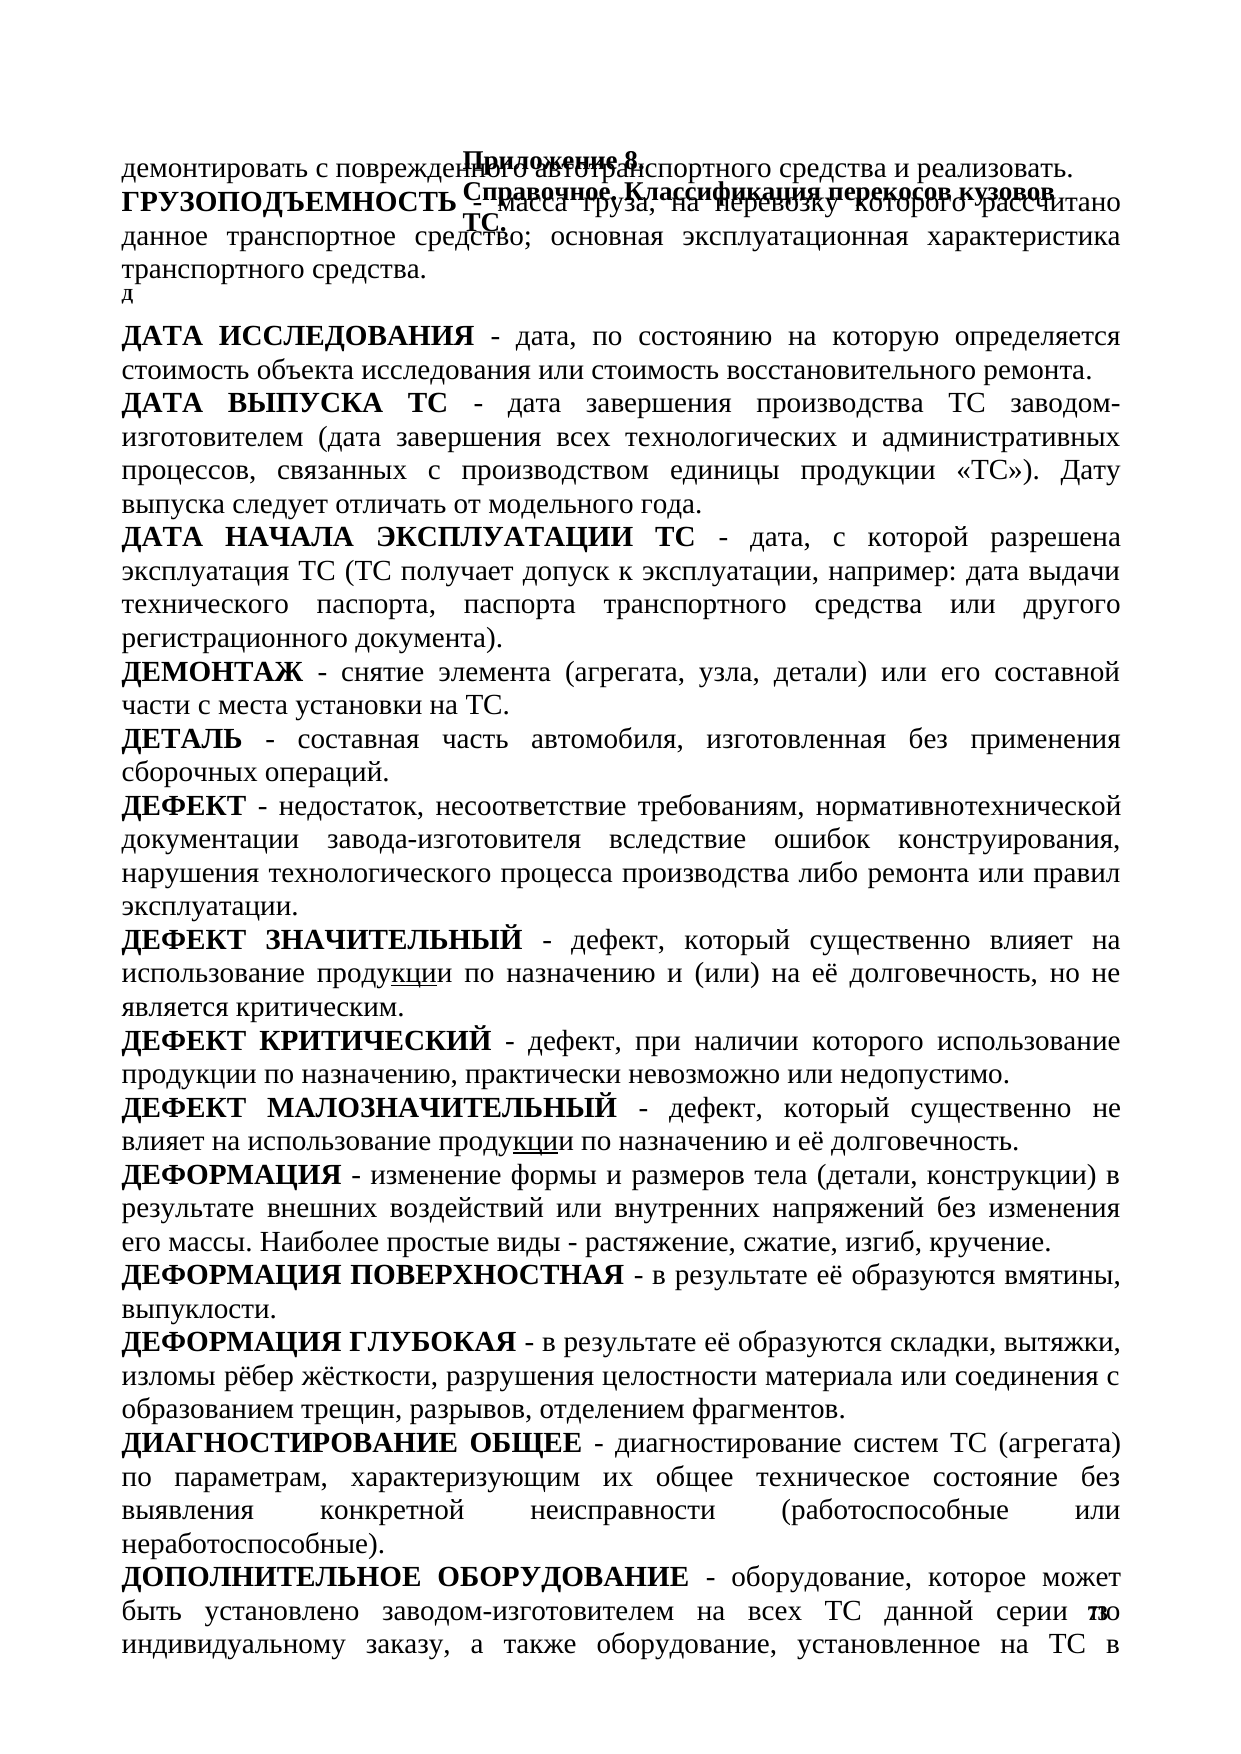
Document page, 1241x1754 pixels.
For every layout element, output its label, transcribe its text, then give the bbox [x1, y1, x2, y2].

text ДЕФЕКТ ЗНАЧИТЕЛЬНЫЙ - дефект, который существенно влияет на использование продукции по назначению и (или) на её долговечность, но не является критическим. [121, 922, 1121, 1023]
text ДЕФОРМАЦИЯ - изменение формы и размеров тела (детали, конструкции) в результате внешних воздействий или внутренних напряжений без изменения его массы. Наиболее простые виды - растяжение, сжатие, изгиб, кручение. [121, 1157, 1121, 1257]
text ДЕМОНТАЖ - снятие элемента (агрегата, узла, детали) или его составной части с места установки на ТС. [121, 654, 1121, 721]
text ДАТА ВЫПУСКА ТС - дата завершения производства ТС заводом- изготовителем (дата завершения всех технологических и административных процессов, связанных с производством единицы продукции «ТС»). Дату выпуска следует отличать от модельного года. [121, 385, 1121, 519]
text ДЕФЕКТ МАЛОЗНАЧИТЕЛЬНЫЙ - дефект, который существенно не влияет на использование продукции по назначению и её долговечность. [121, 1090, 1121, 1157]
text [121, 151, 1121, 184]
text ДЕФЕКТ - недостаток, несоответствие требованиям, нормативнотехнической документации завода-изготовителя вследствие ошибок конструирования, нарушения технологического процесса производства либо ремонта или правил эксплуатации. [121, 788, 1121, 922]
text ДАТА НАЧАЛА ЭКСПЛУАТАЦИИ ТС - дата, с которой разрешена эксплуатация ТС (ТС получает допуск к эксплуатации, например: дата выдачи технического паспорта, паспорта транспортного средства или другого регистрационного документа). [121, 519, 1121, 654]
text ДЕФОРМАЦИЯ ГЛУБОКАЯ - в результате её образуются складки, вытяжки, изломы рёбер жёсткости, разрушения целостности материала или соединения с образованием трещин, разрывов, отделением фрагментов. [121, 1324, 1121, 1425]
text ДИАГНОСТИРОВАНИЕ ОБЩЕЕ - диагностирование систем ТС (агрегата) по параметрам, характеризующим их общее техническое состояние без выявления конкретной неисправности (работоспособные или неработоспособные). [121, 1425, 1121, 1559]
text ДЕФОРМАЦИЯ ПОВЕРХНОСТНАЯ - в результате её образуются вмятины, выпуклости. [121, 1257, 1121, 1324]
text ГРУЗОПОДЪЕМНОСТЬ - масса груза, на перевозку которого рассчитано данное транспортное средство; основная эксплуатационная характеристика транспортного средства. [121, 184, 1121, 285]
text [121, 1559, 1121, 1660]
text ДАТА ИССЛЕДОВАНИЯ - дата, по состоянию на которую определяется стоимость объекта исследования или стоимость восстановительного ремонта. [121, 318, 1121, 385]
text ДЕТАЛЬ - составная часть автомобиля, изготовленная без применения сборочных операций. [121, 721, 1121, 788]
text Д [121, 285, 1121, 318]
text ДЕФЕКТ КРИТИЧЕСКИЙ - дефект, при наличии которого использование продукции по назначению, практически невозможно или недопустимо. [121, 1023, 1121, 1090]
